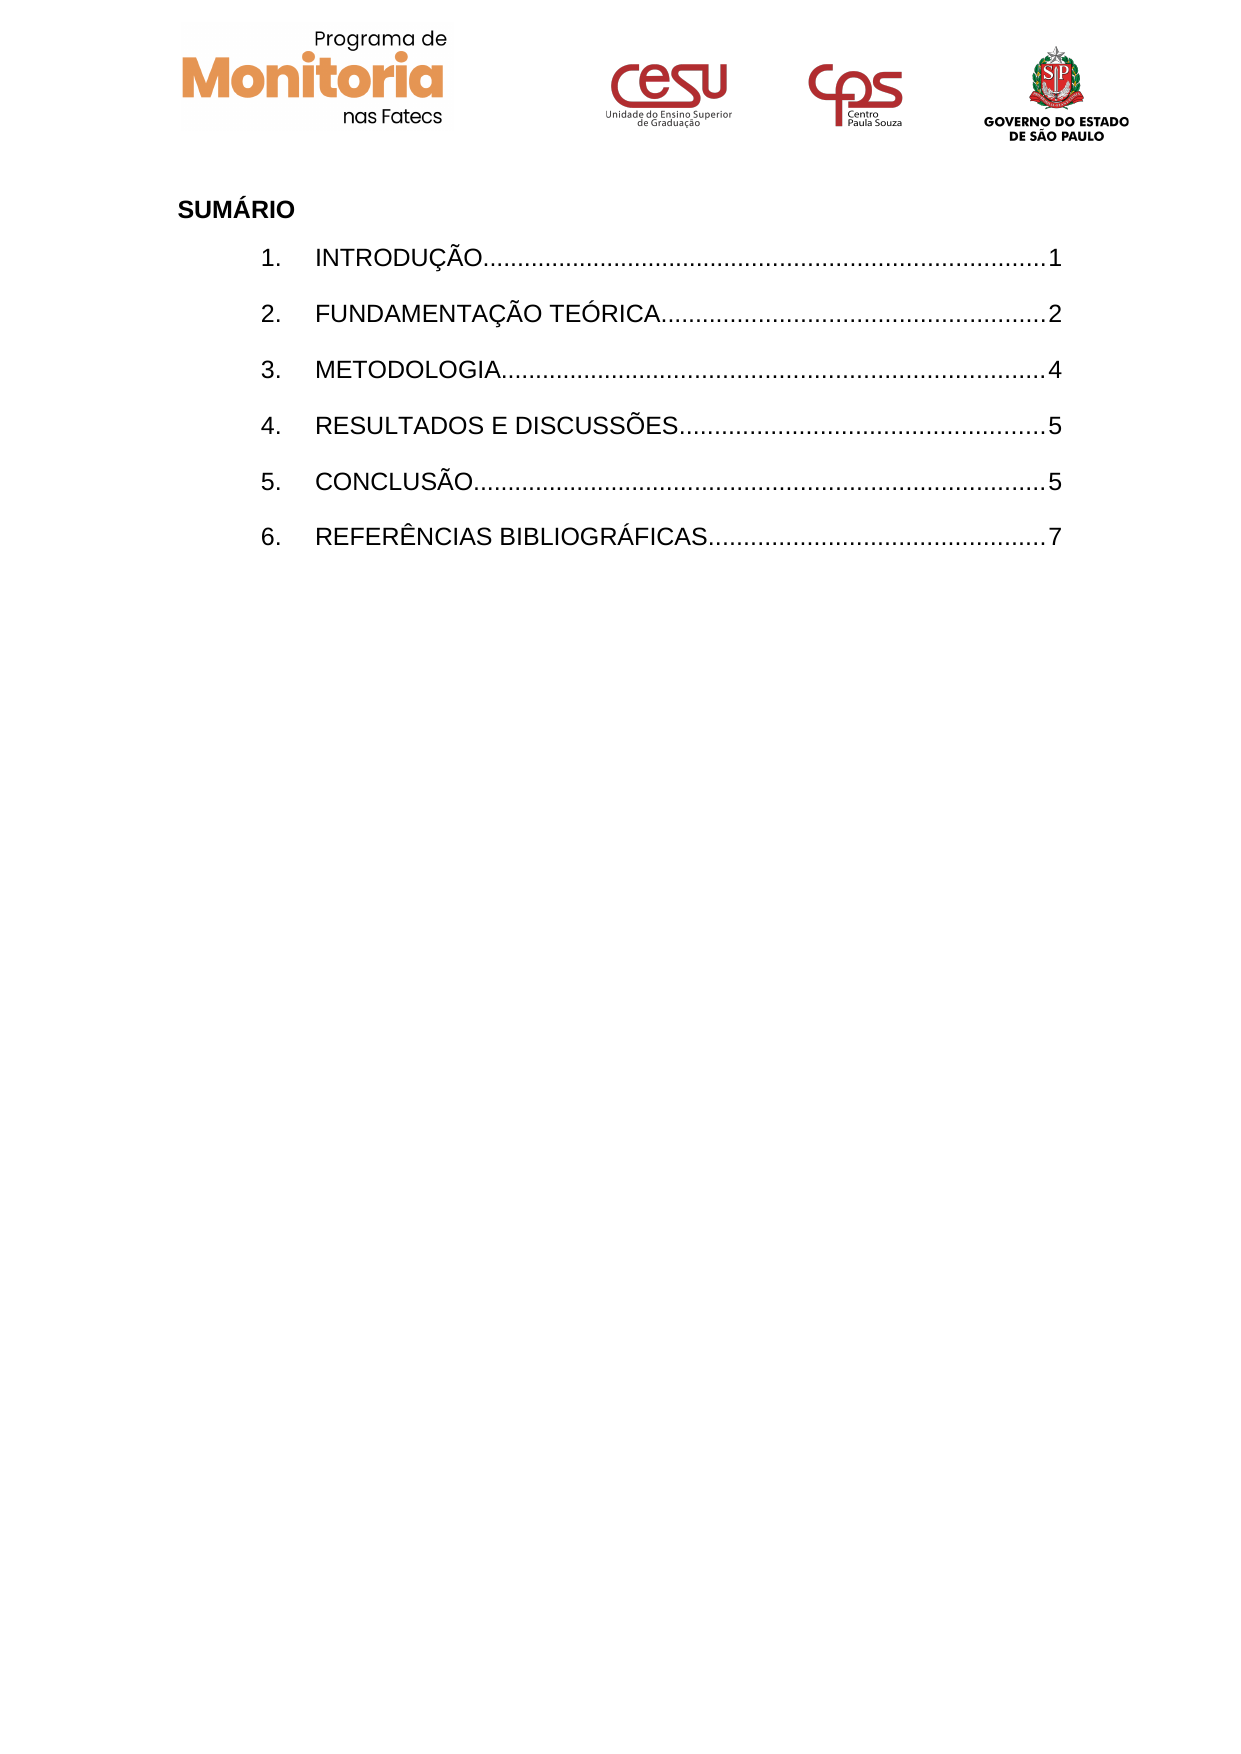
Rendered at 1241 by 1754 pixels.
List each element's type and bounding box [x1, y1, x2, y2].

picture [606, 46, 1129, 141]
picture [181, 22, 455, 131]
